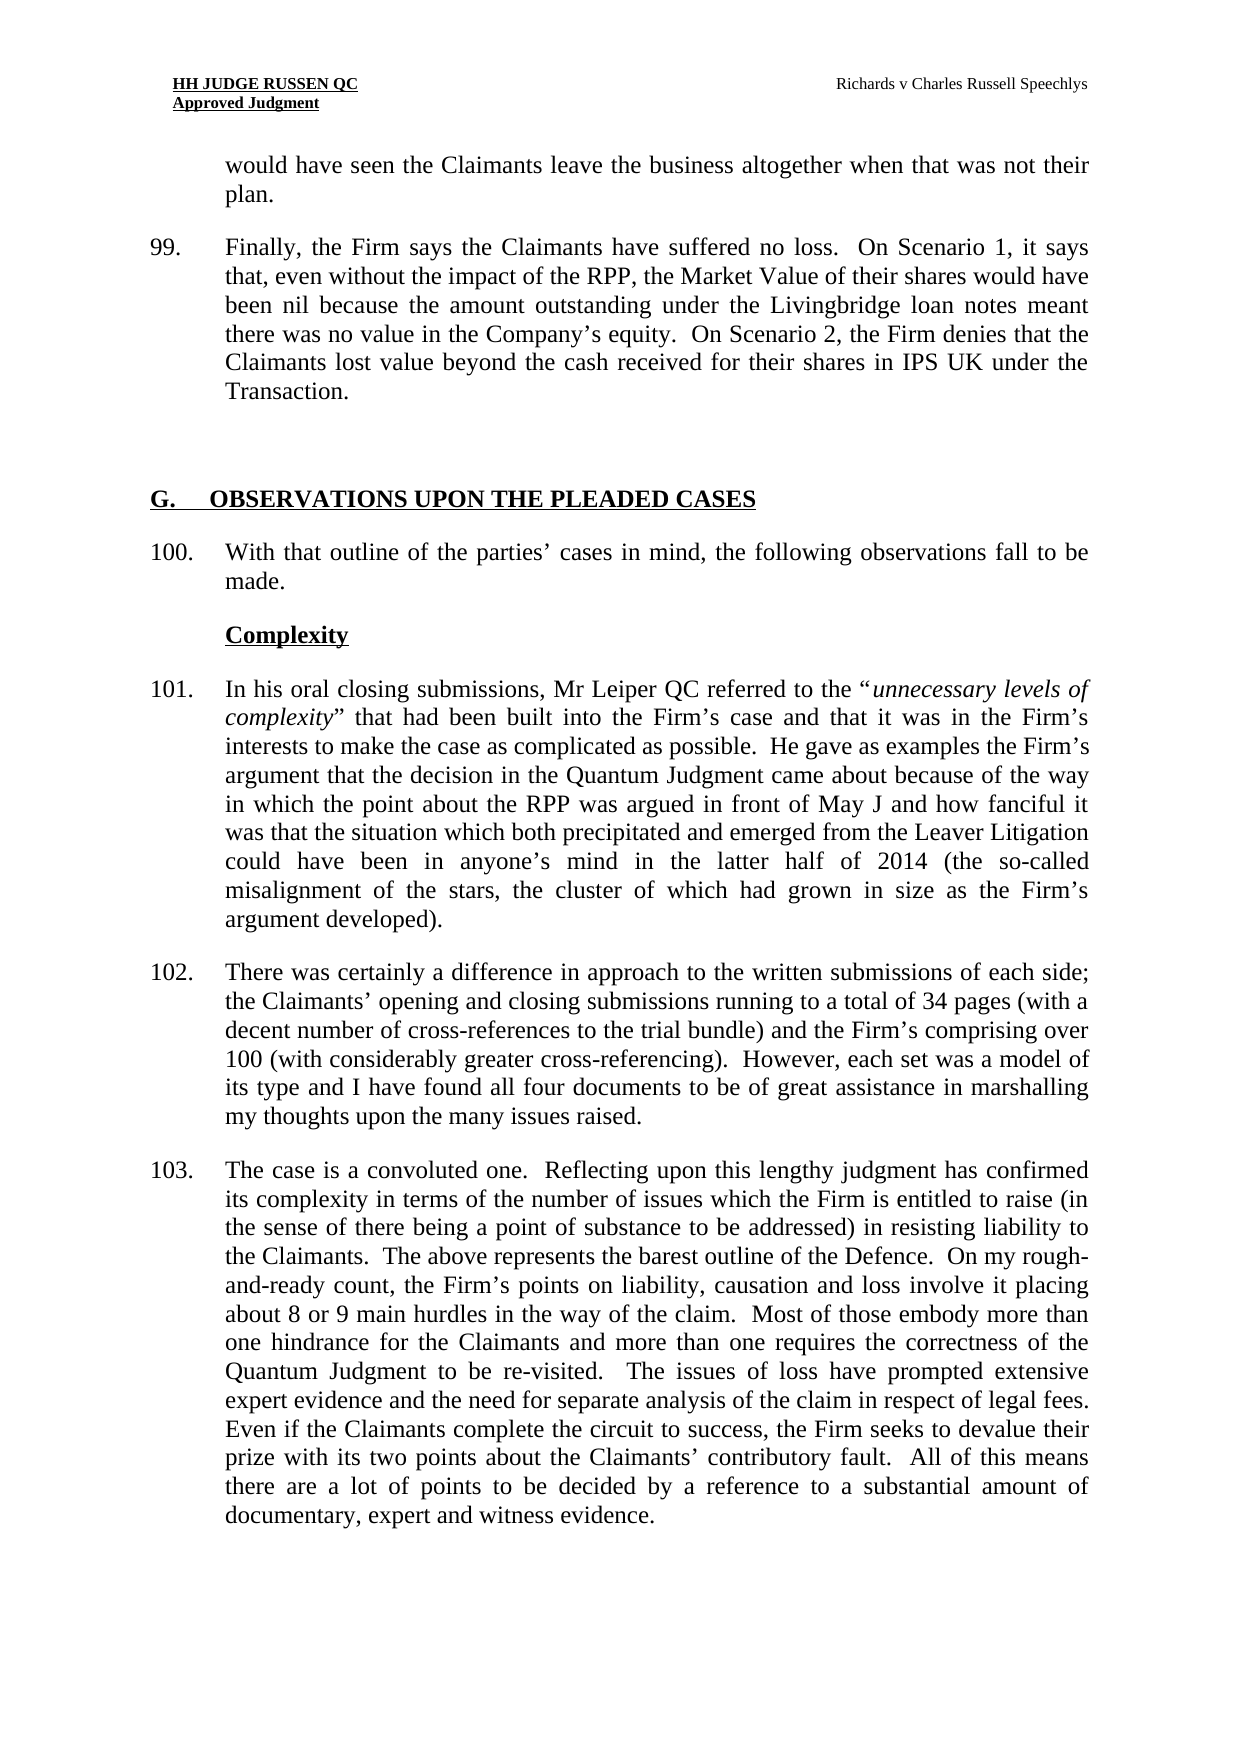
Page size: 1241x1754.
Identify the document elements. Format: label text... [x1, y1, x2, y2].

text In his oral closing submissions, Mr Leiper QC referred to the “unnecessary levels of complexity” that had been built into the Firm’s case and that it was in the Firm’s interests to make the case as complicated as possible. He gave as examples the Firm’s argument that the decision in the Quantum Judgment came about because of the way in which the point about the RPP was argued in front of May J and how fanciful it was that the situation which both precipitated and emerged from the Leaver Litigation could have been in anyone’s mind in the latter half of 2014 (the so-called misalignment of the stars, the cluster of which had grown in size as the Firm’s argument developed). [150, 674, 1090, 932]
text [150, 150, 1090, 207]
text Finally, the Firm says the Claimants have suffered no loss. On Scenario 1, it says that, even without the impact of the RPP, the Market Value of their shares would have been nil because the amount outstanding under the Livingbridge loan notes meant there was no value in the Company’s equity. On Scenario 2, the Firm denies that the Claimants lost value beyond the cash received for their shares in IPS UK under the Transaction. [150, 232, 1090, 405]
text With that outline of the parties’ cases in mind, the following observations fall to be made. [150, 537, 1090, 595]
list Complexity [225, 620, 1090, 649]
text The case is a convoluted one. Reflecting upon this lengthy judgment has confirmed its complexity in terms of the number of issues which the Firm is entitled to raise (in the sense of there being a point of substance to be addressed) in resisting liability to the Claimants. The above represents the barest outline of the Defence. On my rough-and-ready count, the Firm’s points on liability, causation and loss involve it placing about 8 or 9 main hurdles in the way of the claim. Most of those embody more than one hindrance for the Claimants and more than one requires the correctness of the Quantum Judgment to be re-visited. The issues of loss have prompted extensive expert evidence and the need for separate analysis of the claim in respect of legal fees. Even if the Claimants complete the circuit to success, the Firm seeks to devalue their prize with its two points about the Claimants’ contributory fault. All of this means there are a lot of points to be decided by a reference to a substantial amount of documentary, expert and witness evidence. [150, 1155, 1090, 1529]
list G. OBSERVATIONS UPON THE PLEADED CASES [150, 484, 1090, 512]
text There was certainly a difference in approach to the written submissions of each side; the Claimants’ opening and closing submissions running to a total of 34 pages (with a decent number of cross-references to the trial bundle) and the Firm’s comprising over 100 (with considerably greater cross-referencing). However, each set was a model of its type and I have found all four documents to be of great assistance in marshalling my thoughts upon the many issues raised. [150, 957, 1090, 1130]
